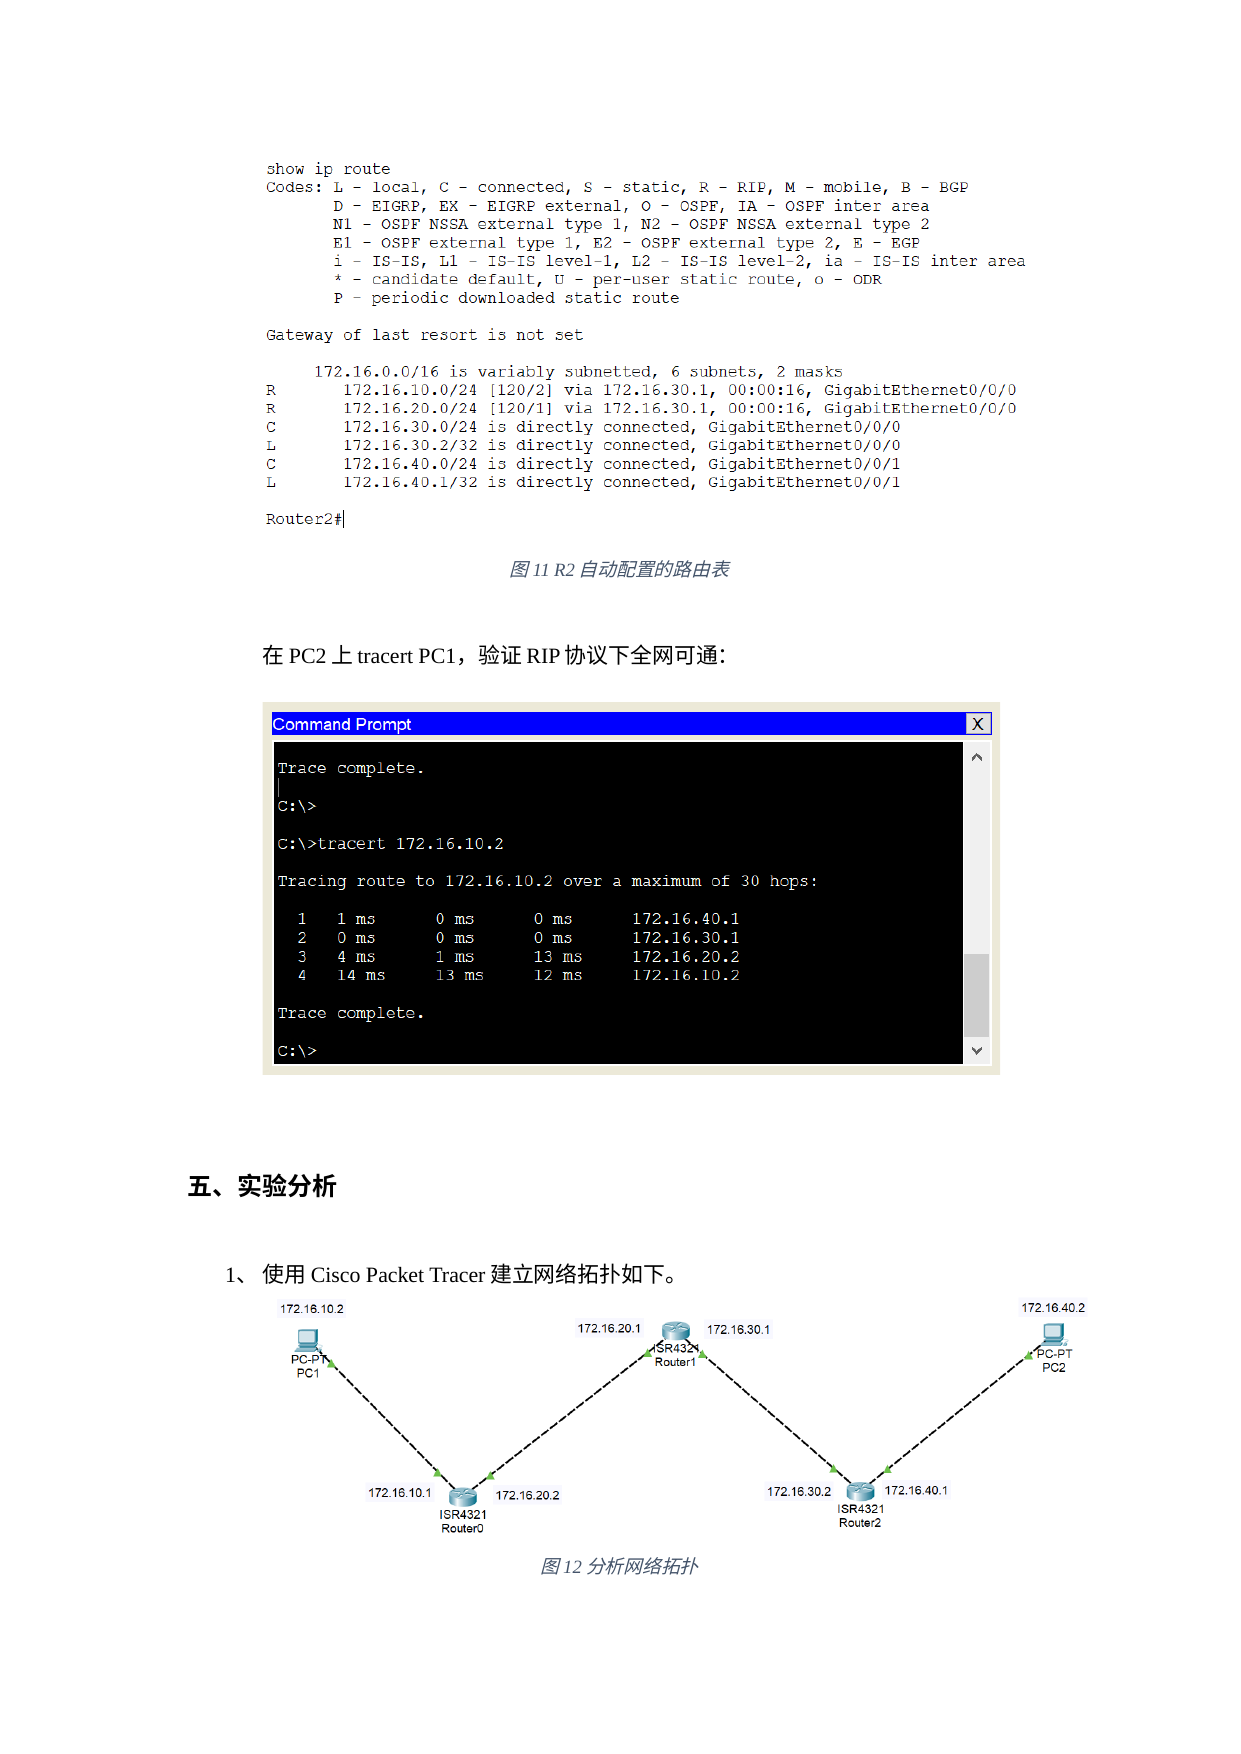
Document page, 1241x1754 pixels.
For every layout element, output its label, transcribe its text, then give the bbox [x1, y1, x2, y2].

list 在PC2上tracert PC1，验证RIP协议下全网可通： [262, 638, 1053, 670]
text 图 12 分析网络拓扑 [187, 1549, 1053, 1581]
subtitle 实验分析 [187, 1152, 1053, 1217]
picture [262, 162, 1128, 528]
list 使用Cisco Packet Tracer建立网络拓扑如下。 [225, 1256, 1053, 1289]
picture [262, 1288, 1100, 1544]
text 图 11 R2自动配置的路由表 [187, 552, 1053, 584]
picture [262, 702, 1001, 1075]
